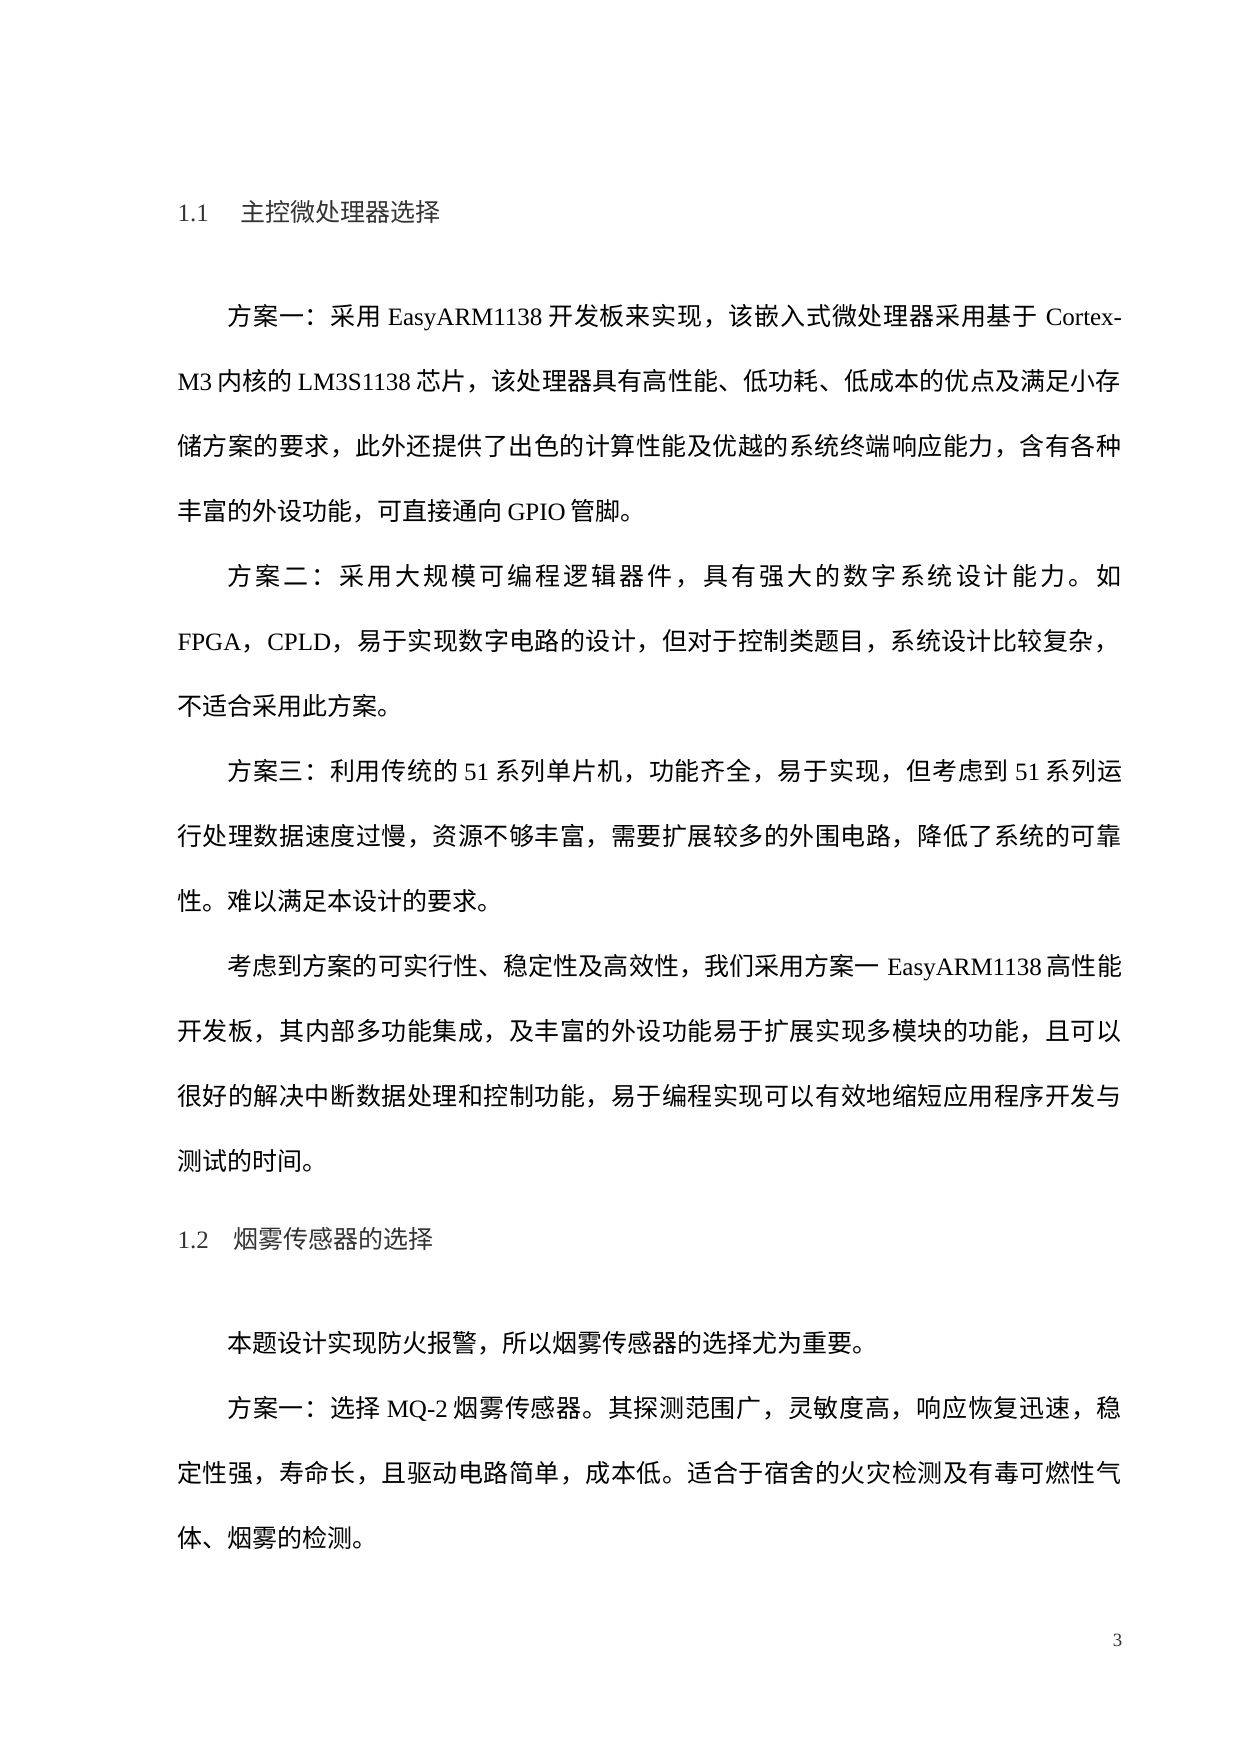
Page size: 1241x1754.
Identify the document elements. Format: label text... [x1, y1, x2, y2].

text 方案二：采用大规模可编程逻辑器件，具有强大的数字系统设计能力。如FPGA，CPLD，易于实现数字电路的设计，但对于控制类题目，系统设计比较复杂，不适合采用此方案。 [177, 542, 1122, 737]
text 方案一：选择MQ-2烟雾传感器。其探测范围广，灵敏度高，响应恢复迅速，稳定性强，寿命长，且驱动电路简单，成本低。适合于宿舍的火灾检测及有毒可燃性气体、烟雾的检测。 [177, 1374, 1122, 1569]
text 本题设计实现防火报警，所以烟雾传感器的选择尤为重要。 [177, 1309, 1122, 1374]
subtitle 主控微处理器选择 [177, 178, 1122, 243]
text 方案三：利用传统的51系列单片机，功能齐全，易于实现，但考虑到51系列运行处理数据速度过慢，资源不够丰富，需要扩展较多的外围电路，降低了系统的可靠性。难以满足本设计的要求。 [177, 737, 1122, 932]
text 考虑到方案的可实行性、稳定性及高效性，我们采用方案一EasyARM1138高性能开发板，其内部多功能集成，及丰富的外设功能易于扩展实现多模块的功能，且可以很好的解决中断数据处理和控制功能，易于编程实现可以有效地缩短应用程序开发与测试的时间。 [177, 932, 1122, 1192]
text 方案一：采用EasyARM1138开发板来实现，该嵌入式微处理器采用基于Cortex-M3内核的LM3S1138芯片，该处理器具有高性能、低功耗、低成本的优点及满足小存储方案的要求，此外还提供了出色的计算性能及优越的系统终端响应能力，含有各种丰富的外设功能，可直接通向GPIO管脚。 [177, 282, 1122, 542]
subtitle 烟雾传感器的选择 [177, 1205, 1122, 1270]
